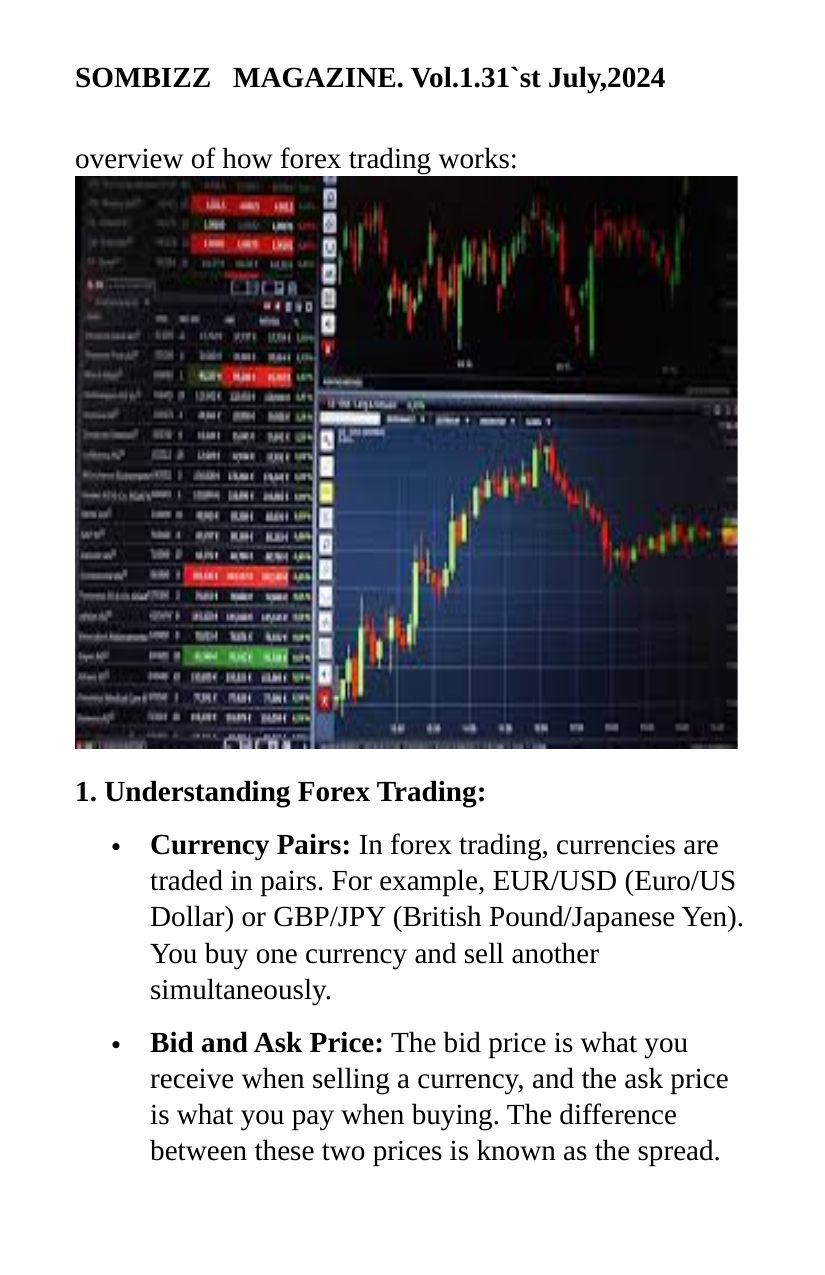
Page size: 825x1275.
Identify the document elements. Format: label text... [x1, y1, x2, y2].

text 1. Understanding Forex Trading: [75, 774, 750, 808]
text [75, 141, 750, 755]
list Bid and Ask Price: The bid price is what you receive when selling a currency, and the ask price is what you pay when buying. The difference between these two prices is known as the spread. [112, 1025, 750, 1167]
picture [75, 176, 738, 749]
list Currency Pairs: In forex trading, currencies are traded in pairs. For example, EUR/USD (Euro/US Dollar) or GBP/JPY (British Pound/Japanese Yen). You buy one currency and sell another simultaneously. [112, 827, 750, 1005]
